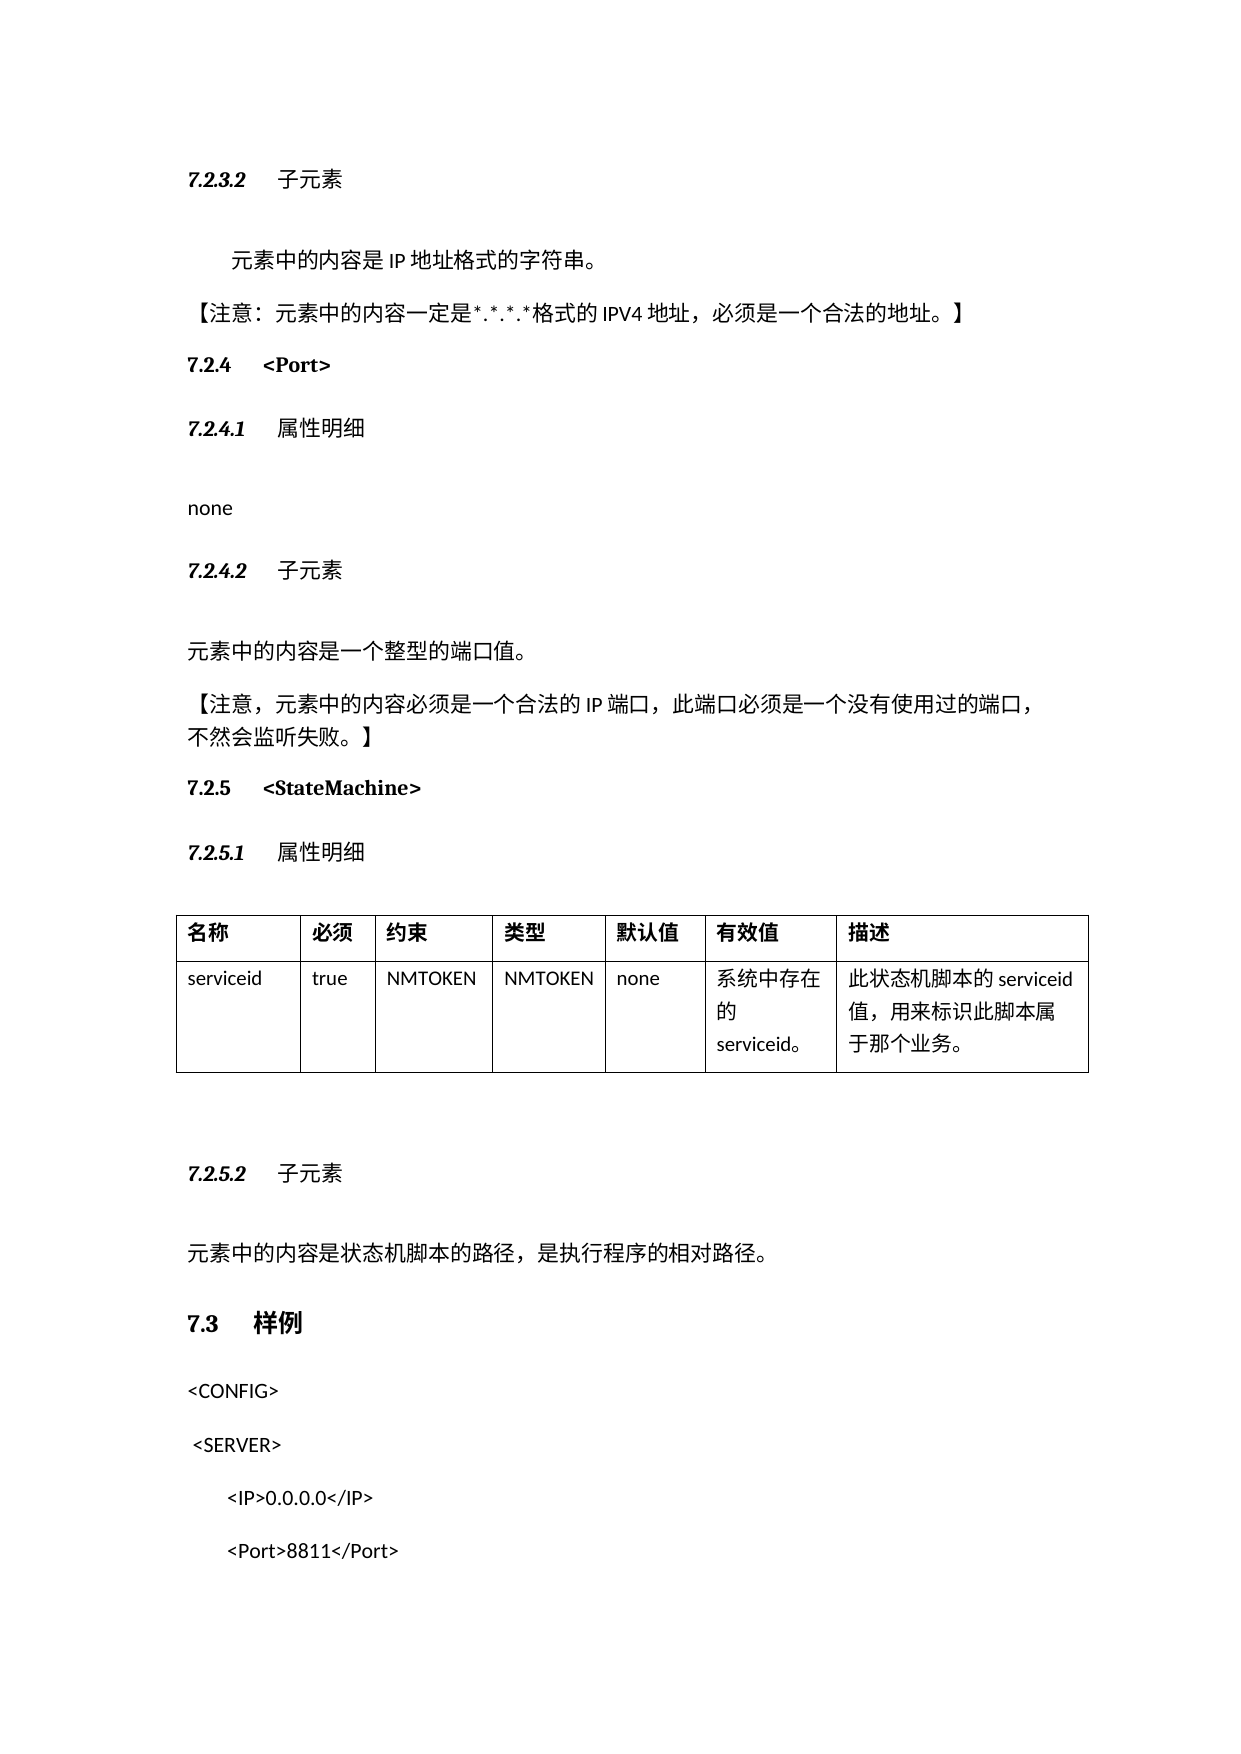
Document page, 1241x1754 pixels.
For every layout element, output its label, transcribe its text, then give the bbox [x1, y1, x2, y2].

subtitle 子元素 [187, 1155, 1053, 1188]
text 元素中的内容是IP地址格式的字符串。 [187, 242, 1053, 275]
table_cell 此状态机脚本的serviceid值，用来标识此脚本属于那个业务。 [837, 962, 1088, 1072]
text <CONFIG> [187, 1375, 1053, 1407]
table_cell NMTOKEN [376, 962, 492, 1072]
table_header 描述 [837, 916, 1088, 961]
table_header 默认值 [606, 916, 705, 961]
table_header 约束 [376, 916, 492, 961]
subtitle <StateMachine> [187, 772, 1053, 805]
text <Port>8811</Port> [187, 1535, 1053, 1567]
table_header 必须 [301, 916, 375, 961]
subtitle 属性明细 [187, 834, 1053, 867]
table_header 类型 [493, 916, 605, 961]
subtitle 子元素 [187, 162, 1053, 194]
text <SERVER> [187, 1428, 1053, 1461]
table_cell NMTOKEN [493, 962, 605, 1072]
text <IP>0.0.0.0</IP> [187, 1481, 1053, 1514]
subtitle <Port> [187, 349, 1053, 382]
table_cell none [606, 962, 705, 1072]
subtitle 属性明细 [187, 411, 1053, 443]
table_cell 系统中存在的serviceid。 [706, 962, 836, 1072]
table_cell true [301, 962, 375, 1072]
subtitle 子元素 [187, 553, 1053, 585]
text 元素中的内容是一个整型的端口值。 [187, 633, 1053, 666]
table_cell serviceid [177, 962, 300, 1072]
table_header 名称 [177, 916, 300, 961]
text 【注意：元素中的内容一定是*.*.*.*格式的IPV4地址，必须是一个合法的地址。】 [187, 296, 1053, 328]
text 元素中的内容是状态机脚本的路径，是执行程序的相对路径。 [187, 1236, 1053, 1268]
text none [187, 491, 1053, 524]
subtitle 样例 [187, 1289, 1053, 1354]
table_header 有效值 [706, 916, 836, 961]
text 【注意，元素中的内容必须是一个合法的IP端口，此端口必须是一个没有使用过的端口，不然会监听失败。】 [187, 687, 1053, 752]
